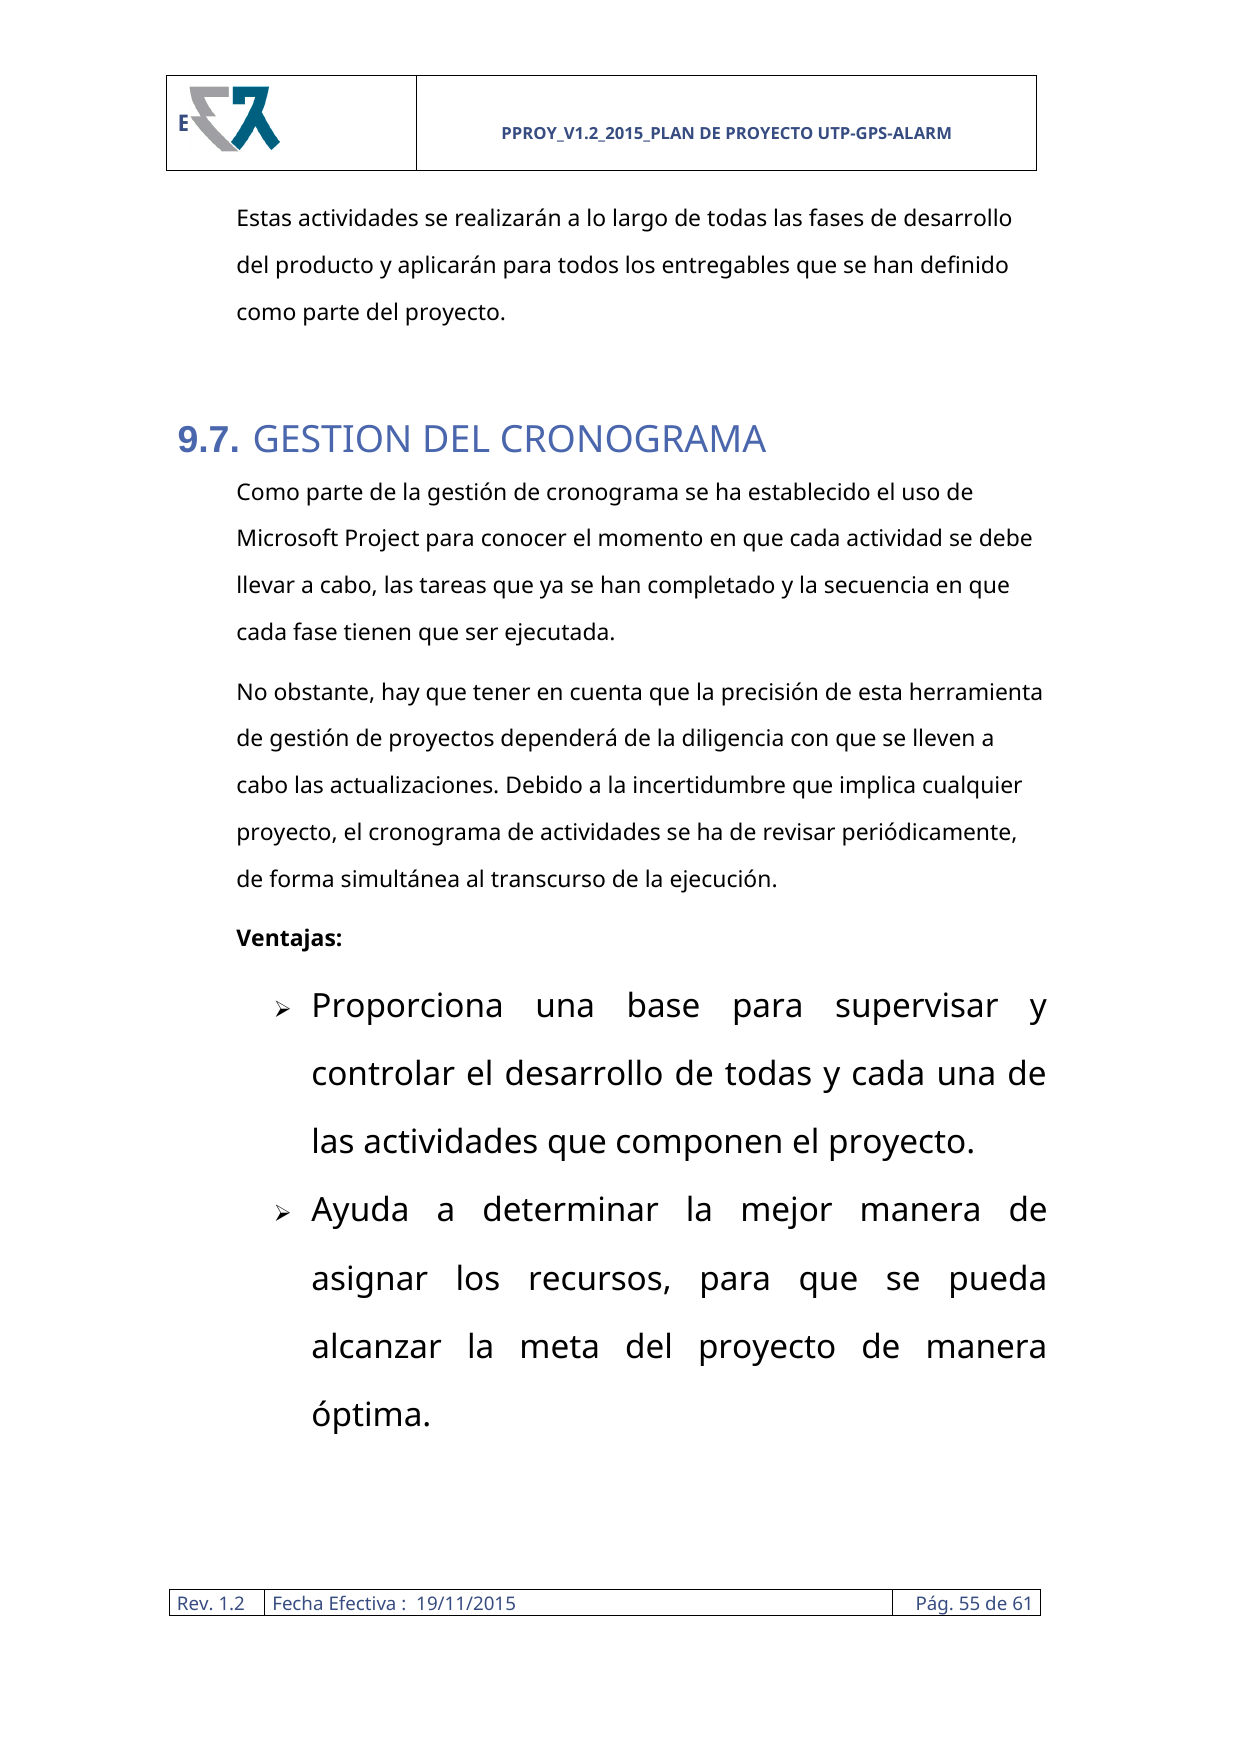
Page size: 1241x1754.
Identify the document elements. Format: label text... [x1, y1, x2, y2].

text Ventajas: [236, 922, 1048, 954]
picture [187, 85, 282, 153]
text Como parte de la gestión de cronograma se ha establecido el uso de Microsoft Project para conocer el momento en que cada actividad se debe llevar a cabo, las tareas que ya se han completado y la secuencia en que cada fase tienen que ser ejecutada. [236, 476, 1048, 647]
text Estas actividades se realizarán a lo largo de todas las fases de desarrollo del producto y aplicarán para todos los entregables que se han definido como parte del proyecto. [236, 202, 1048, 327]
list Proporciona una base para supervisar y controlar el desarrollo de todas y cada una de las actividades que componen el proyecto. [274, 982, 1048, 1163]
subtitle GESTION DEL CRONOGRAMA [177, 412, 1048, 463]
text No obstante, hay que tener en cuenta que la precisión de esta herramienta de gestión de proyectos dependerá de la diligencia con que se lleven a cabo las actualizaciones. Debido a la incertidumbre que implica cualquier proyecto, el cronograma de actividades se ha de revisar periódicamente, de forma simultánea al transcurso de la ejecución. [236, 676, 1048, 894]
list Ayuda a determinar la mejor manera de asignar los recursos, para que se pueda alcanzar la meta del proyecto de manera óptima. [274, 1186, 1048, 1436]
